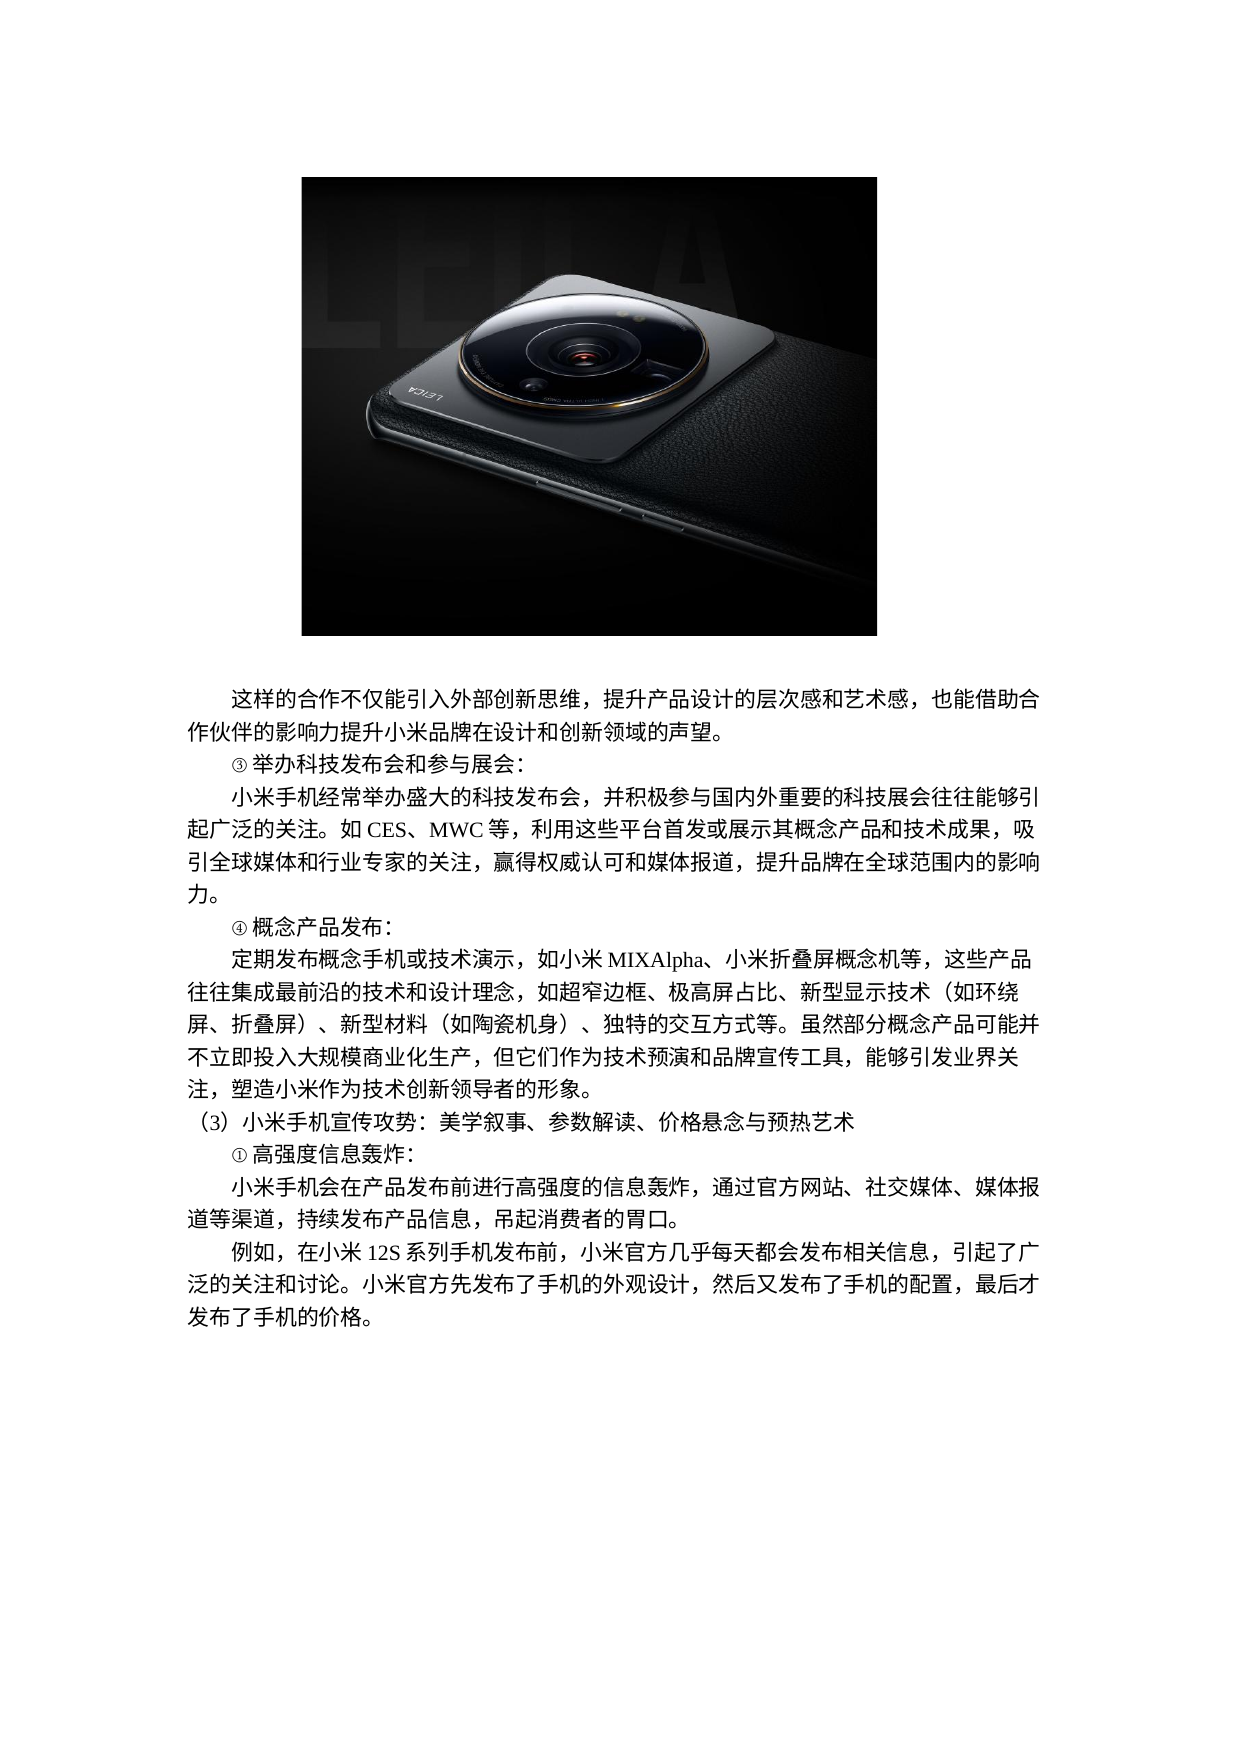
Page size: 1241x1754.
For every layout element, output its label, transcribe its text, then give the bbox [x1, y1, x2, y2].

list 这样的合作不仅能引入外部创新思维，提升产品设计的层次感和艺术感，也能借助合作伙伴的影响力提升小米品牌在设计和创新领域的声望。 [187, 682, 1053, 747]
picture [301, 177, 878, 636]
list ③举办科技发布会和参与展会： [187, 747, 1053, 779]
list ①高强度信息轰炸： [187, 1137, 1053, 1169]
list （3）小米手机宣传攻势：美学叙事、参数解读、价格悬念与预热艺术 [187, 1104, 1053, 1137]
list 小米手机会在产品发布前进行高强度的信息轰炸，通过官方网站、社交媒体、媒体报道等渠道，持续发布产品信息，吊起消费者的胃口。 [187, 1169, 1053, 1234]
list 例如，在小米12S系列手机发布前，小米官方几乎每天都会发布相关信息，引起了广泛的关注和讨论。小米官方先发布了手机的外观设计，然后又发布了手机的配置，最后才发布了手机的价格。 [187, 1234, 1053, 1332]
list 小米手机经常举办盛大的科技发布会，并积极参与国内外重要的科技展会往往能够引起广泛的关注。如CES、MWC等，利用这些平台首发或展示其概念产品和技术成果，吸引全球媒体和行业专家的关注，赢得权威认可和媒体报道，提升品牌在全球范围内的影响力。 [187, 779, 1053, 909]
list 定期发布概念手机或技术演示，如小米MIXAlpha、小米折叠屏概念机等，这些产品往往集成最前沿的技术和设计理念，如超窄边框、极高屏占比、新型显示技术（如环绕屏、折叠屏）、新型材料（如陶瓷机身）、独特的交互方式等。虽然部分概念产品可能并不立即投入大规模商业化生产，但它们作为技术预演和品牌宣传工具，能够引发业界关注，塑造小米作为技术创新领导者的形象。 [187, 942, 1053, 1104]
list ④概念产品发布： [187, 909, 1053, 942]
